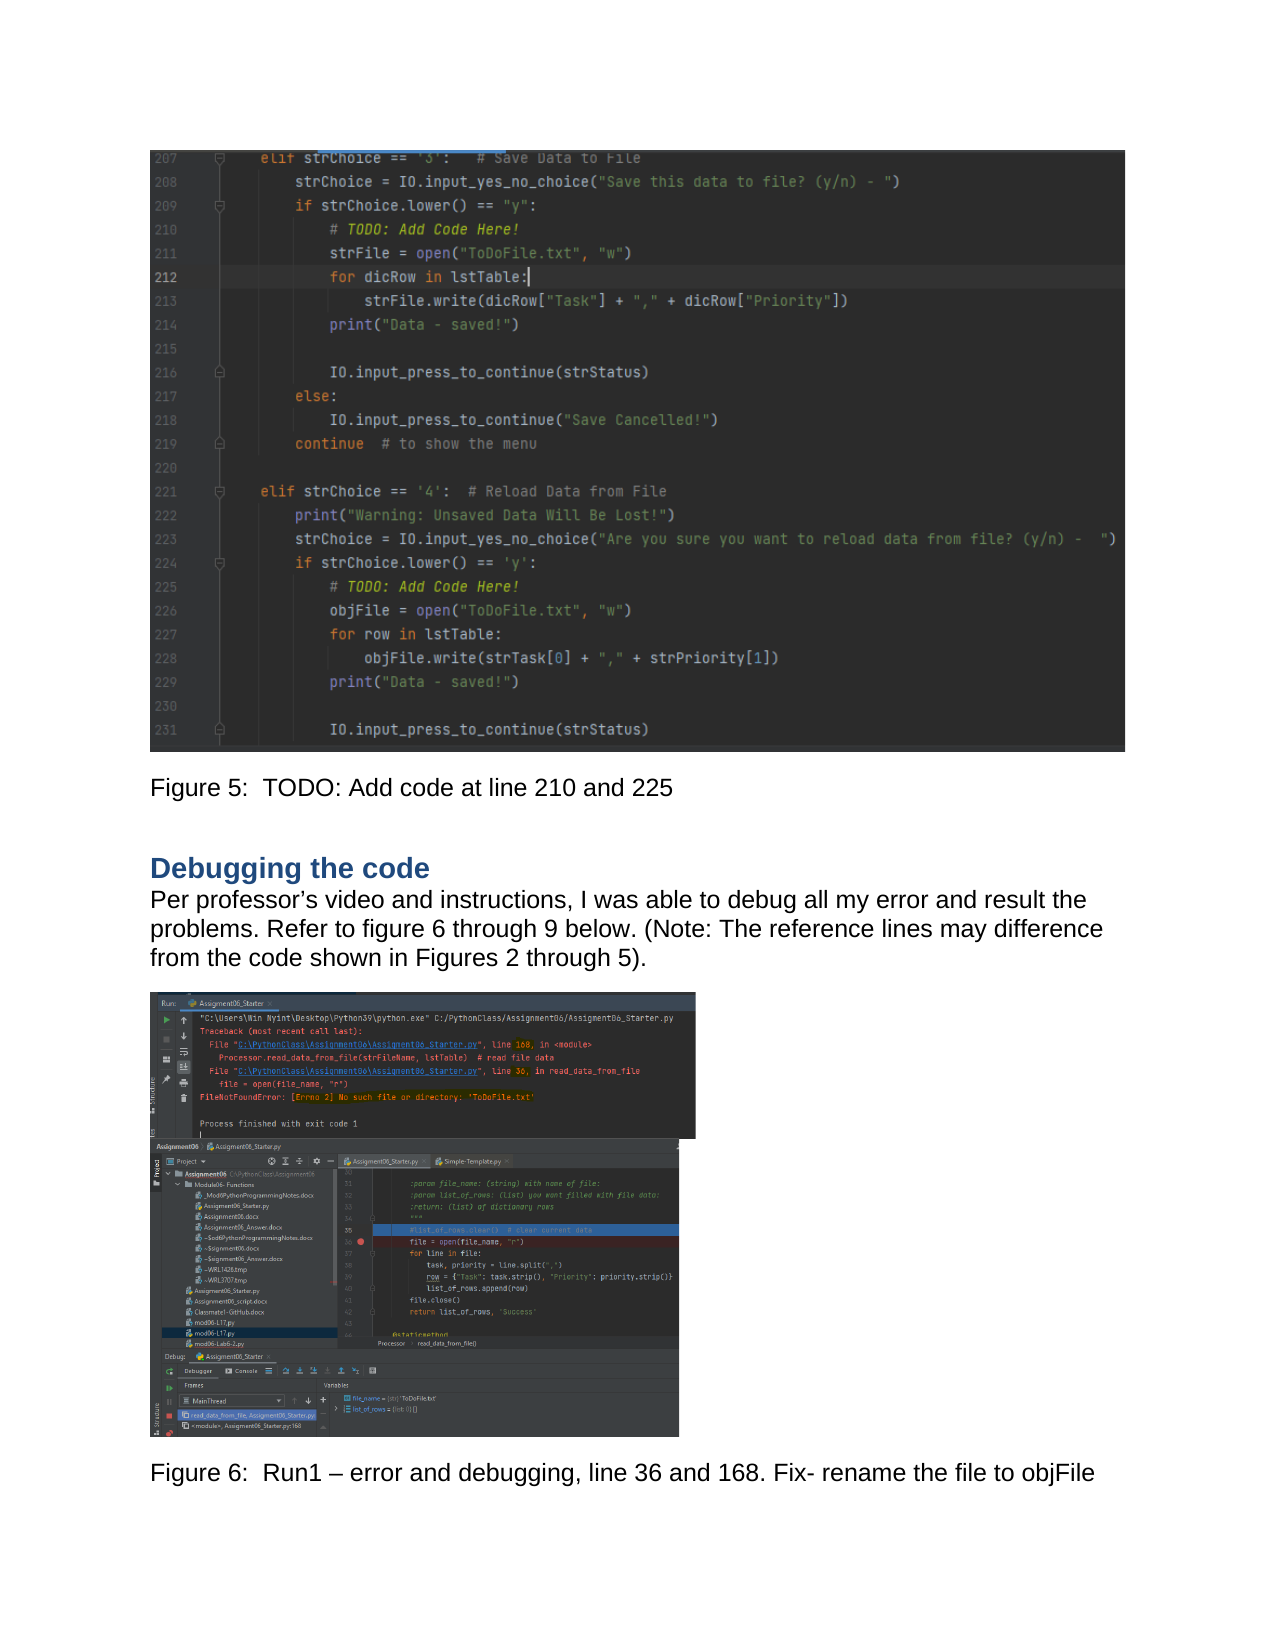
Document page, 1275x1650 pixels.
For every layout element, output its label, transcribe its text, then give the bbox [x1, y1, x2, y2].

picture [150, 992, 696, 1437]
text Figure 5: TODO: Add code at line 210 and 225 [150, 773, 1125, 802]
text Per professor’s video and instructions, I was able to debug all my error and result the problems. Refer to figure 6 through 9 below. (Note: The reference lines may difference from the code shown in Figures 2 through 5). [150, 885, 1125, 971]
picture [150, 150, 1125, 752]
text Figure 6: Run1 – error and debugging, line 36 and 168. Fix- rename the file to objFile [150, 1458, 1125, 1487]
subtitle Debugging the code [150, 852, 1125, 885]
